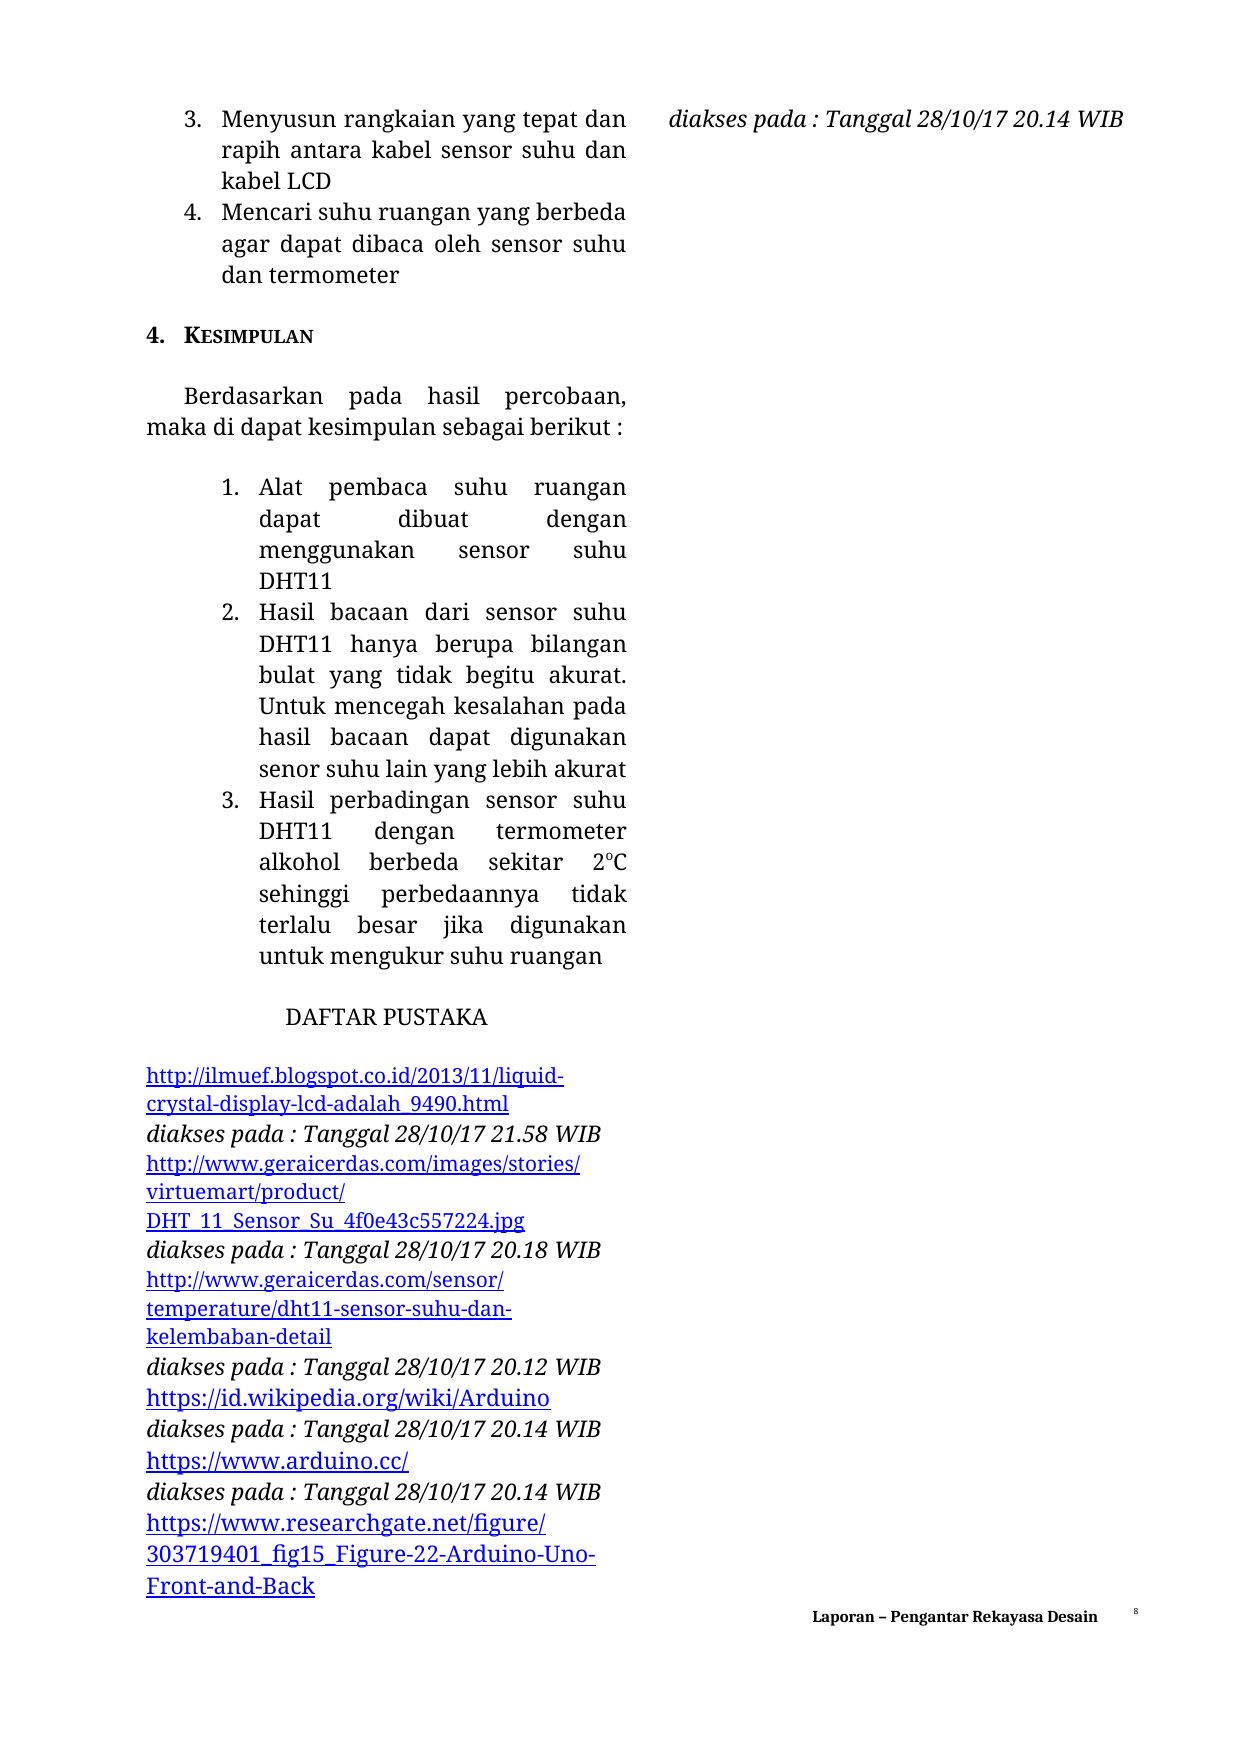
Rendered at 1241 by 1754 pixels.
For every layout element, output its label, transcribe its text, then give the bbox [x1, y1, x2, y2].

text https://id.wikipedia.org/wiki/Arduino [146, 1382, 627, 1413]
text http://www.geraicerdas.com/sensor/temperature/dht11-sensor-suhu-dan-kelembaban-detail [146, 1266, 627, 1351]
list Kesimpulan [146, 319, 627, 351]
text diakses pada : Tanggal 28/10/17 20.12 WIB [146, 1351, 627, 1382]
text diakses pada : Tanggal 28/10/17 20.14 WIB [146, 1476, 627, 1507]
text diakses pada : Tanggal 28/10/17 20.14 WIB [668, 103, 1149, 134]
list Mencari suhu ruangan yang berbeda agar dapat dibaca oleh sensor suhu dan termometer [183, 196, 627, 290]
text diakses pada : Tanggal 28/10/17 20.14 WIB [146, 1413, 627, 1445]
text http://ilmuef.blogspot.co.id/2013/11/liquid-crystal-display-lcd-adalah_9490.html [146, 1061, 627, 1118]
list Hasil perbadingan sensor suhu DHT11 dengan termometer alkohol berbeda sekitar 2oC sehinggi perbedaannya tidak terlalu besar jika digunakan untuk mengukur suhu ruangan [221, 784, 627, 971]
text diakses pada : Tanggal 28/10/17 21.58 WIB [146, 1118, 627, 1149]
text DAFTAR PUSTAKA [146, 1001, 627, 1032]
text http://www.geraicerdas.com/images/stories/virtuemart/product/DHT_11_Sensor_Su_4f0e43c557224.jpg [146, 1149, 627, 1234]
list Hasil bacaan dari sensor suhu DHT11 hanya berupa bilangan bulat yang tidak begitu akurat. Untuk mencegah kesalahan pada hasil bacaan dapat digunakan senor suhu lain yang lebih akurat [221, 596, 627, 784]
list Berdasarkan pada hasil percobaan, maka di dapat kesimpulan sebagai berikut : [146, 380, 627, 442]
list Alat pembaca suhu ruangan dapat dibuat dengan menggunakan sensor suhu DHT11 [221, 471, 627, 596]
text https://www.researchgate.net/figure/303719401_fig15_Figure-22-Arduino-Uno-Front-and-Back [146, 1507, 627, 1601]
text diakses pada : Tanggal 28/10/17 20.18 WIB [146, 1234, 627, 1266]
text https://www.arduino.cc/ [146, 1445, 627, 1476]
list Menyusun rangkaian yang tepat dan rapih antara kabel sensor suhu dan kabel LCD [183, 103, 627, 196]
